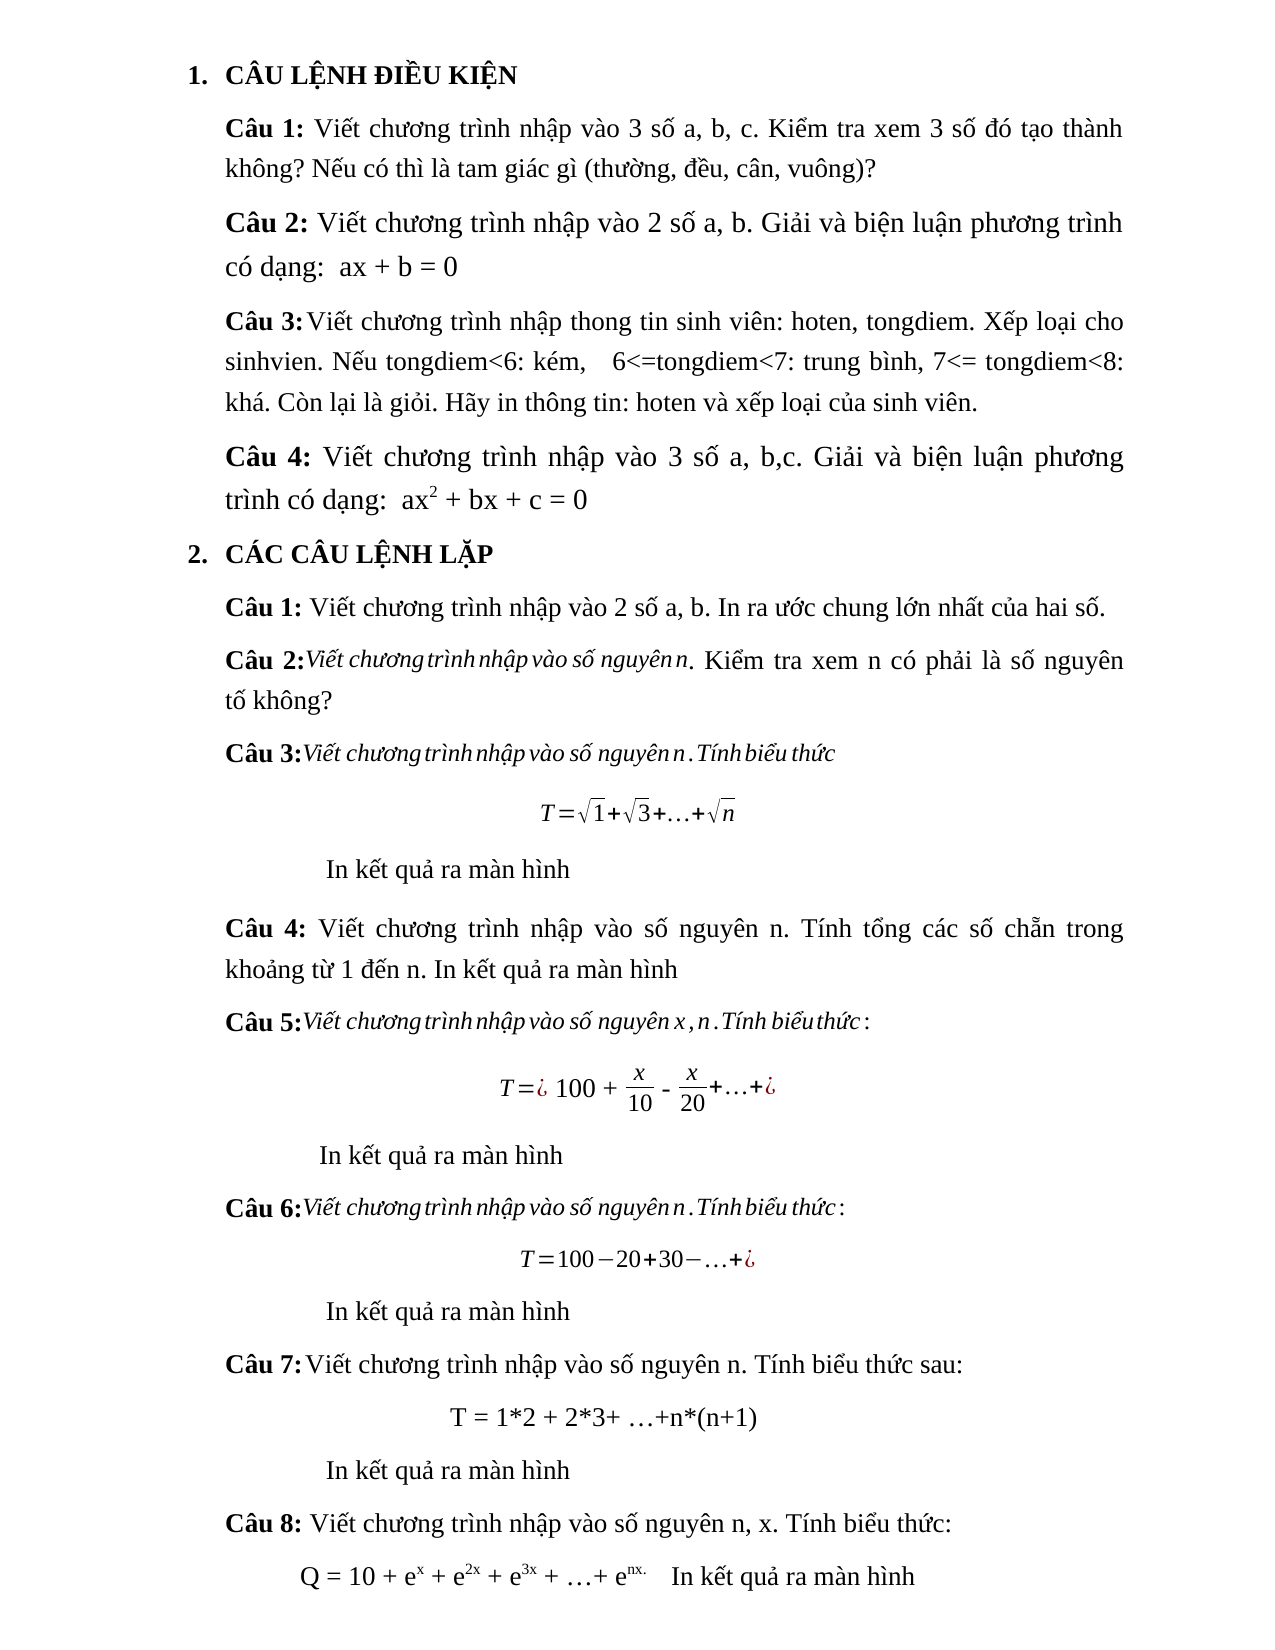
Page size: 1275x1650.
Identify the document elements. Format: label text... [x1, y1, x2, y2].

text In kết quả ra màn hình [150, 1295, 1125, 1326]
text Câu 2:. Kiểm tra xem n có phải là số nguyên tố không? [225, 644, 1125, 716]
text Câu 8: Viết chương trình nhập vào số nguyên n, x. Tính biểu thức: [150, 1507, 1125, 1538]
text Câu 4: Viết chương trình nhập vào số nguyên n. Tính tổng các số chẵn trong khoảng từ 1 đến n. In kết quả ra màn hình [225, 912, 1125, 984]
list Câu 2: Viết chương trình nhập vào 2 số a, b. Giải và biện luận phương trình có dạng: ax + b = 0 [225, 205, 1125, 282]
text Câu 1: Viết chương trình nhập vào 3 số a, b, c. Kiểm tra xem 3 số đó tạo thành không? Nếu có thì là tam giác gì (thường, đều, cân, vuông)? [225, 112, 1125, 183]
text In kết quả ra màn hình [150, 1139, 1125, 1171]
text 100 + - [150, 1059, 1125, 1118]
text Câu 3:Viết chương trình nhập thong tin sinh viên: hoten, tongdiem. Xếp loại cho sinhvien. Nếu tongdiem<6: kém, 6<=tongdiem<7: trung bình, 7<= tongdiem<8: khá. Còn lại là giỏi. Hãy in thông tin: hoten và xếp loại của sinh viên. [225, 305, 1125, 417]
text In kết quả ra màn hình [150, 1454, 1125, 1485]
text T = 1*2 + 2*3+ …+n*(n+1) [150, 1401, 1125, 1432]
text Câu 7:Viết chương trình nhập vào số nguyên n. Tính biểu thức sau: [150, 1348, 1125, 1379]
list CÁC CÂU LỆNH LẶP [187, 538, 1125, 569]
text In kết quả ra màn hình [150, 853, 1125, 884]
text Câu 5: [150, 1006, 1125, 1037]
text Câu 6: [150, 1192, 1125, 1223]
text Câu 3: [150, 737, 1125, 768]
text Câu 4: Viết chương trình nhập vào 3 số a, b,c. Giải và biện luận phương trình có dạng: ax2 + bx + c = 0 [225, 439, 1125, 516]
text Q = 10 + ex + e2x + e3x + …+ enx. In kết quả ra màn hình [225, 1559, 1125, 1591]
list CÂU LỆNH ĐIỀU KIỆN [187, 59, 1125, 90]
text Câu 1: Viết chương trình nhập vào 2 số a, b. In ra ước chung lớn nhất của hai số. [150, 591, 1125, 622]
